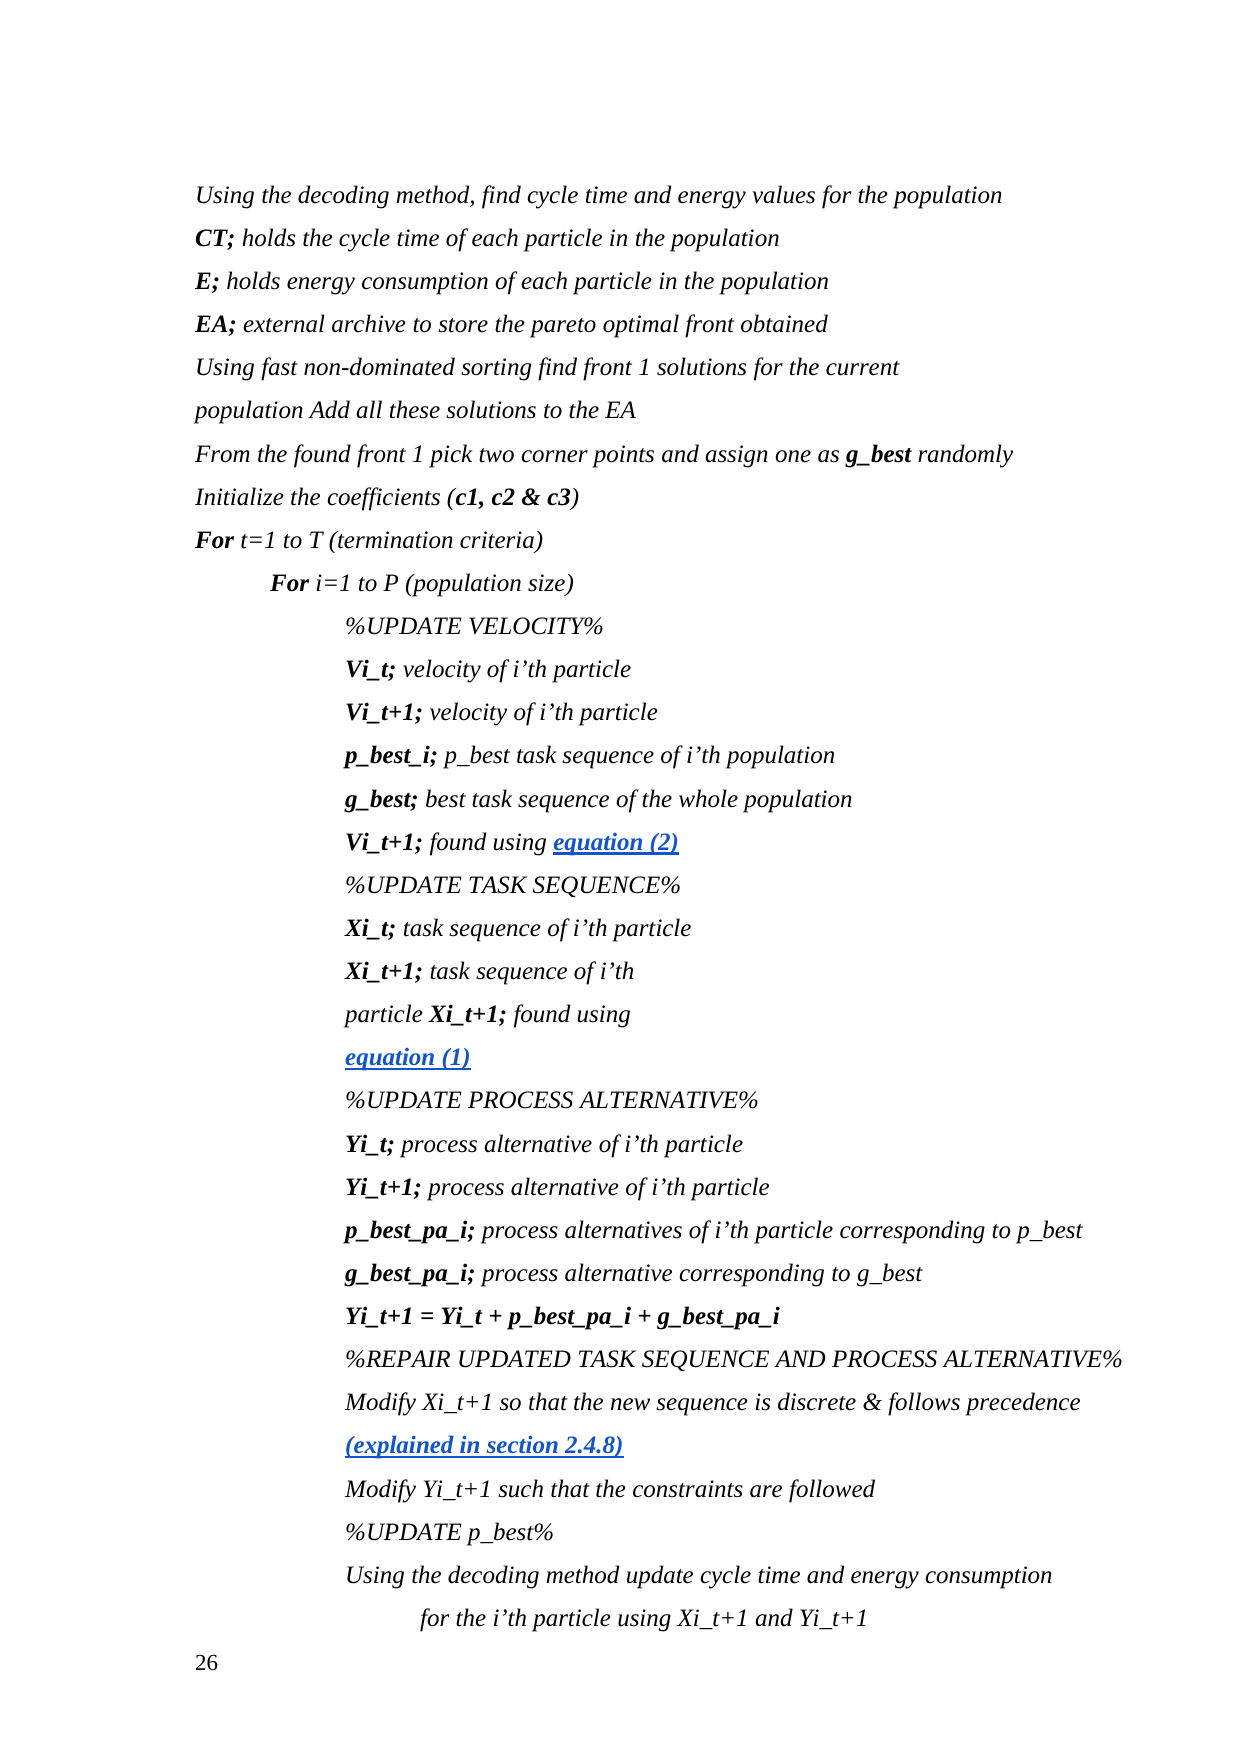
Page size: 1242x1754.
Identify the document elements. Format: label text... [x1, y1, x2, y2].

text Using fast non-dominated sorting find front 1 solutions for the current population Add all these solutions to the EA [195, 352, 1012, 424]
text %UPDATE VELOCITY% [345, 611, 1204, 640]
text EA; external archive to store the pareto optimal front obtained [195, 309, 1204, 338]
text Yi_t+1; process alternative of i’th particle [345, 1172, 1204, 1201]
text From the found front 1 pick two corner points and assign one as g_best randomly Initialize the coefficients (c1, c2 & c3) [195, 439, 1045, 511]
text p_best_i; p_best task sequence of i’th population g_best; best task sequence of the whole population Vi_t+1; found using equation (2) [345, 741, 855, 856]
text %UPDATE p_best% [345, 1517, 1204, 1546]
subtitle (explained in section 2.4.8) [345, 1431, 1204, 1459]
text Yi_t; process alternative of i’th particle [345, 1129, 1204, 1157]
text Vi_t+1; velocity of i’th particle [345, 697, 1204, 726]
text Using the decoding method update cycle time and energy consumption for the i’th particle using Xi_t+1 and Yi_t+1 [345, 1560, 1087, 1632]
text Modify Xi_t+1 so that the new sequence is discrete & follows precedence [345, 1387, 1204, 1416]
text g_best_pa_i; process alternative corresponding to g_best [345, 1258, 1204, 1287]
text Vi_t; velocity of i’th particle [345, 654, 1204, 683]
text E; holds energy consumption of each particle in the population [195, 266, 1204, 295]
text Xi_t; task sequence of i’th particle Xi_t+1; task sequence of i’th particle Xi_t+1; found using equation (1) [345, 913, 716, 1071]
text For i=1 to P (population size) [270, 568, 1204, 597]
text Using the decoding method, find cycle time and energy values for the population [195, 180, 1204, 209]
text p_best_pa_i; process alternatives of i’th particle corresponding to p_best [345, 1215, 1204, 1244]
text %REPAIR UPDATED TASK SEQUENCE AND PROCESS ALTERNATIVE% [345, 1344, 1204, 1373]
text %UPDATE PROCESS ALTERNATIVE% [345, 1086, 1204, 1114]
text CT; holds the cycle time of each particle in the population [195, 223, 1204, 252]
subtitle Yi_t+1 = Yi_t + p_best_pa_i + g_best_pa_i [345, 1301, 1204, 1330]
text Modify Yi_t+1 such that the constraints are followed [345, 1474, 1204, 1502]
text %UPDATE TASK SEQUENCE% [345, 870, 1204, 899]
text For t=1 to T (termination criteria) [195, 525, 1204, 554]
